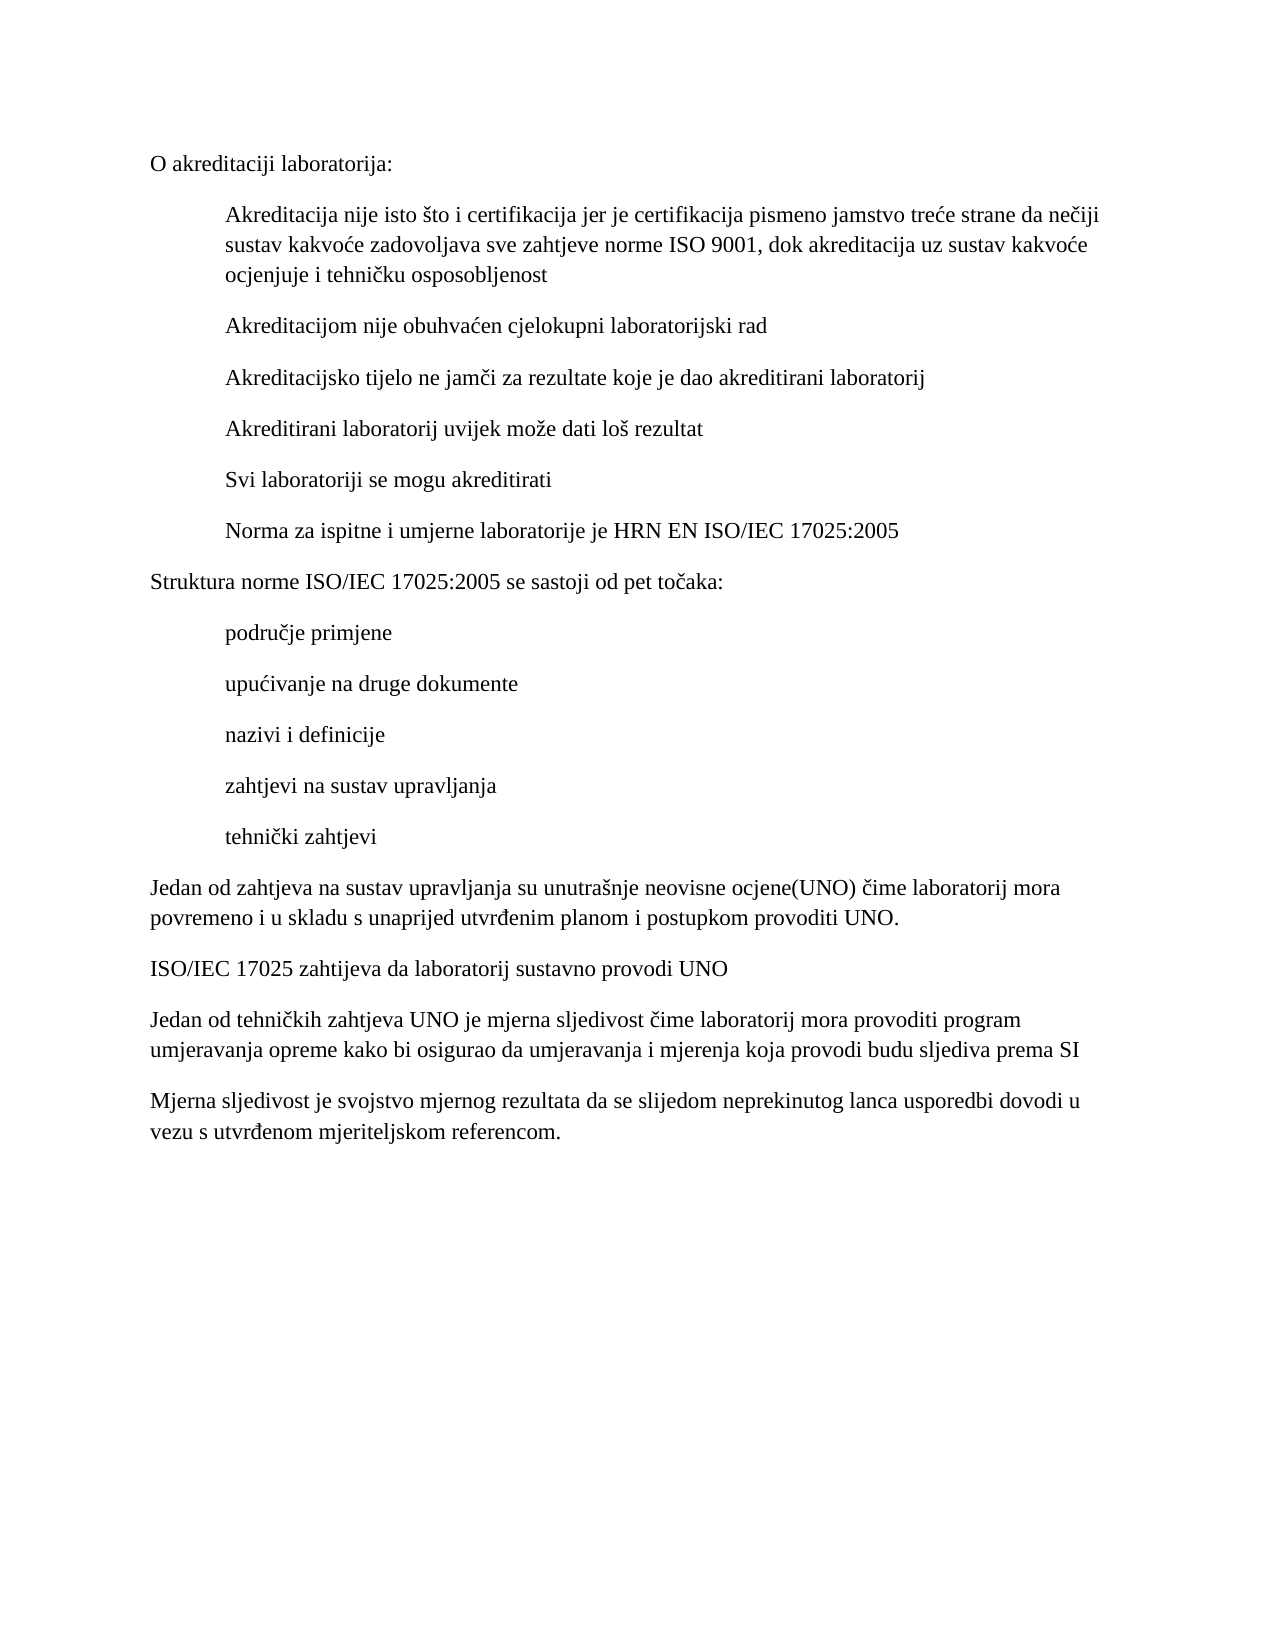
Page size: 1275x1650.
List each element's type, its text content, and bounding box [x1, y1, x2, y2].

text ISO/IEC 17025 zahtijeva da laboratorij sustavno provodi UNO [150, 955, 1125, 982]
text Jedan od tehničkih zahtjeva UNO je mjerna sljedivost čime laboratorij mora provoditi program umjeravanja opreme kako bi osigurao da umjeravanja i mjerenja koja provodi budu sljediva prema SI [150, 1006, 1125, 1063]
text Akreditirani laboratorij uvijek može dati loš rezultat [225, 414, 1125, 441]
text područje primjene [150, 619, 1125, 645]
text O akreditaciji laboratorija: [150, 150, 1125, 176]
text nazivi i definicije [150, 721, 1125, 747]
text zahtjevi na sustav upravljanja [150, 772, 1125, 798]
text tehnički zahtjevi [150, 823, 1125, 849]
text Jedan od zahtjeva na sustav upravljanja su unutrašnje neovisne ocjene(UNO) čime laboratorij mora povremeno i u skladu s unaprijed utvrđenim planom i postupkom provoditi UNO. [150, 874, 1125, 931]
text Svi laboratoriji se mogu akreditirati [225, 466, 1125, 492]
text Mjerna sljedivost je svojstvo mjernog rezultata da se slijedom neprekinutog lanca usporedbi dovodi u vezu s utvrđenom mjeriteljskom referencom. [150, 1087, 1125, 1144]
text Akreditacijsko tijelo ne jamči za rezultate koje je dao akreditirani laboratorij [225, 363, 1125, 390]
text Norma za ispitne i umjerne laboratorije je HRN EN ISO/IEC 17025:2005 [225, 517, 1125, 543]
text Akreditacijom nije obuhvaćen cjelokupni laboratorijski rad [225, 312, 1125, 339]
text upućivanje na druge dokumente [150, 670, 1125, 696]
text Akreditacija nije isto što i certifikacija jer je certifikacija pismeno jamstvo treće strane da nečiji sustav kakvoće zadovoljava sve zahtjeve norme ISO 9001, dok akreditacija uz sustav kakvoće ocjenjuje i tehničku osposobljenost [225, 201, 1125, 288]
text Struktura norme ISO/IEC 17025:2005 se sastoji od pet točaka: [150, 568, 1125, 594]
